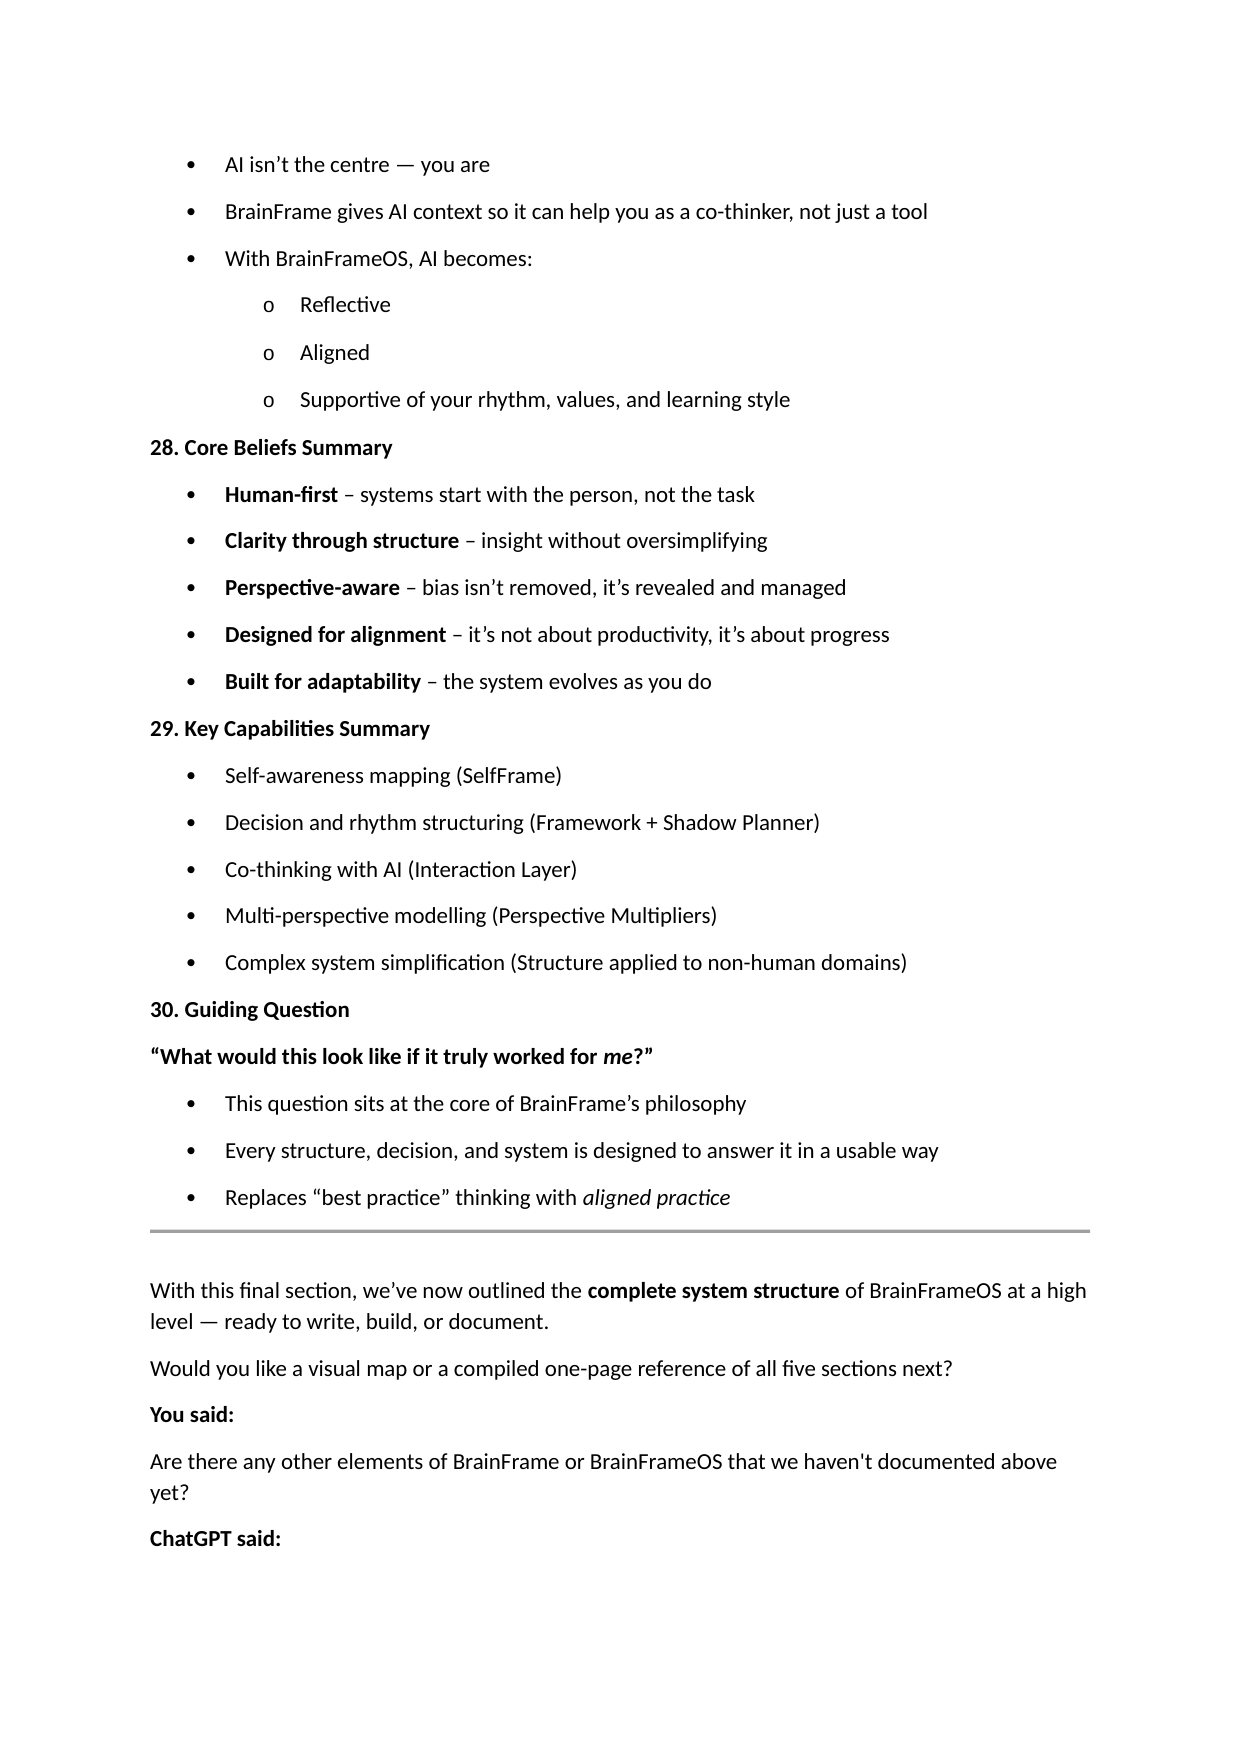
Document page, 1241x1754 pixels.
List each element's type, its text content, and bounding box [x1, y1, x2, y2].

text 29. Key Capabilities Summary [150, 714, 1090, 742]
text 30. Guiding Question [150, 995, 1090, 1023]
list Complex system simplification (Structure applied to non-human domains) [187, 948, 1090, 976]
list Multi-perspective modelling (Perspective Multipliers) [187, 902, 1090, 929]
list This question sits at the core of BrainFrame’s philosophy [187, 1089, 1090, 1117]
text Would you like a visual map or a compiled one-page reference of all five sections next? [150, 1354, 1090, 1382]
text You said: [150, 1401, 1090, 1428]
text Are there any other elements of BrainFrame or BrainFrameOS that we haven't documented above yet? [150, 1447, 1090, 1506]
list Perspective-aware – bias isn’t removed, it’s revealed and managed [187, 573, 1090, 601]
list Supportive of your rhythm, values, and learning style [262, 385, 1090, 414]
list Reflective [262, 291, 1090, 319]
text With this final section, we’ve now outlined the complete system structure of BrainFrameOS at a high level — ready to write, build, or document. [150, 1277, 1090, 1335]
list AI isn’t the centre — you are [187, 150, 1090, 178]
list Human-first – systems start with the person, not the task [187, 480, 1090, 508]
text 28. Core Beliefs Summary [150, 433, 1090, 461]
list Decision and rhythm structuring (Framework + Shadow Planner) [187, 808, 1090, 836]
list With BrainFrameOS, AI becomes: [187, 244, 1090, 272]
list BrainFrame gives AI context so it can help you as a co-thinker, not just a tool [187, 197, 1090, 225]
list Every structure, decision, and system is designed to answer it in a usable way [187, 1136, 1090, 1164]
list Designed for alignment – it’s not about productivity, it’s about progress [187, 620, 1090, 648]
list Built for adaptability – the system evolves as you do [187, 667, 1090, 695]
list Clarity through structure – insight without oversimplifying [187, 527, 1090, 554]
text “What would this look like if it truly worked for me?” [150, 1042, 1090, 1070]
list Co-thinking with AI (Interaction Layer) [187, 855, 1090, 883]
list Replaces “best practice” thinking with aligned practice [187, 1183, 1090, 1211]
list Self-awareness mapping (SelfFrame) [187, 761, 1090, 789]
list Aligned [262, 338, 1090, 367]
text ChatGPT said: [150, 1524, 1090, 1552]
